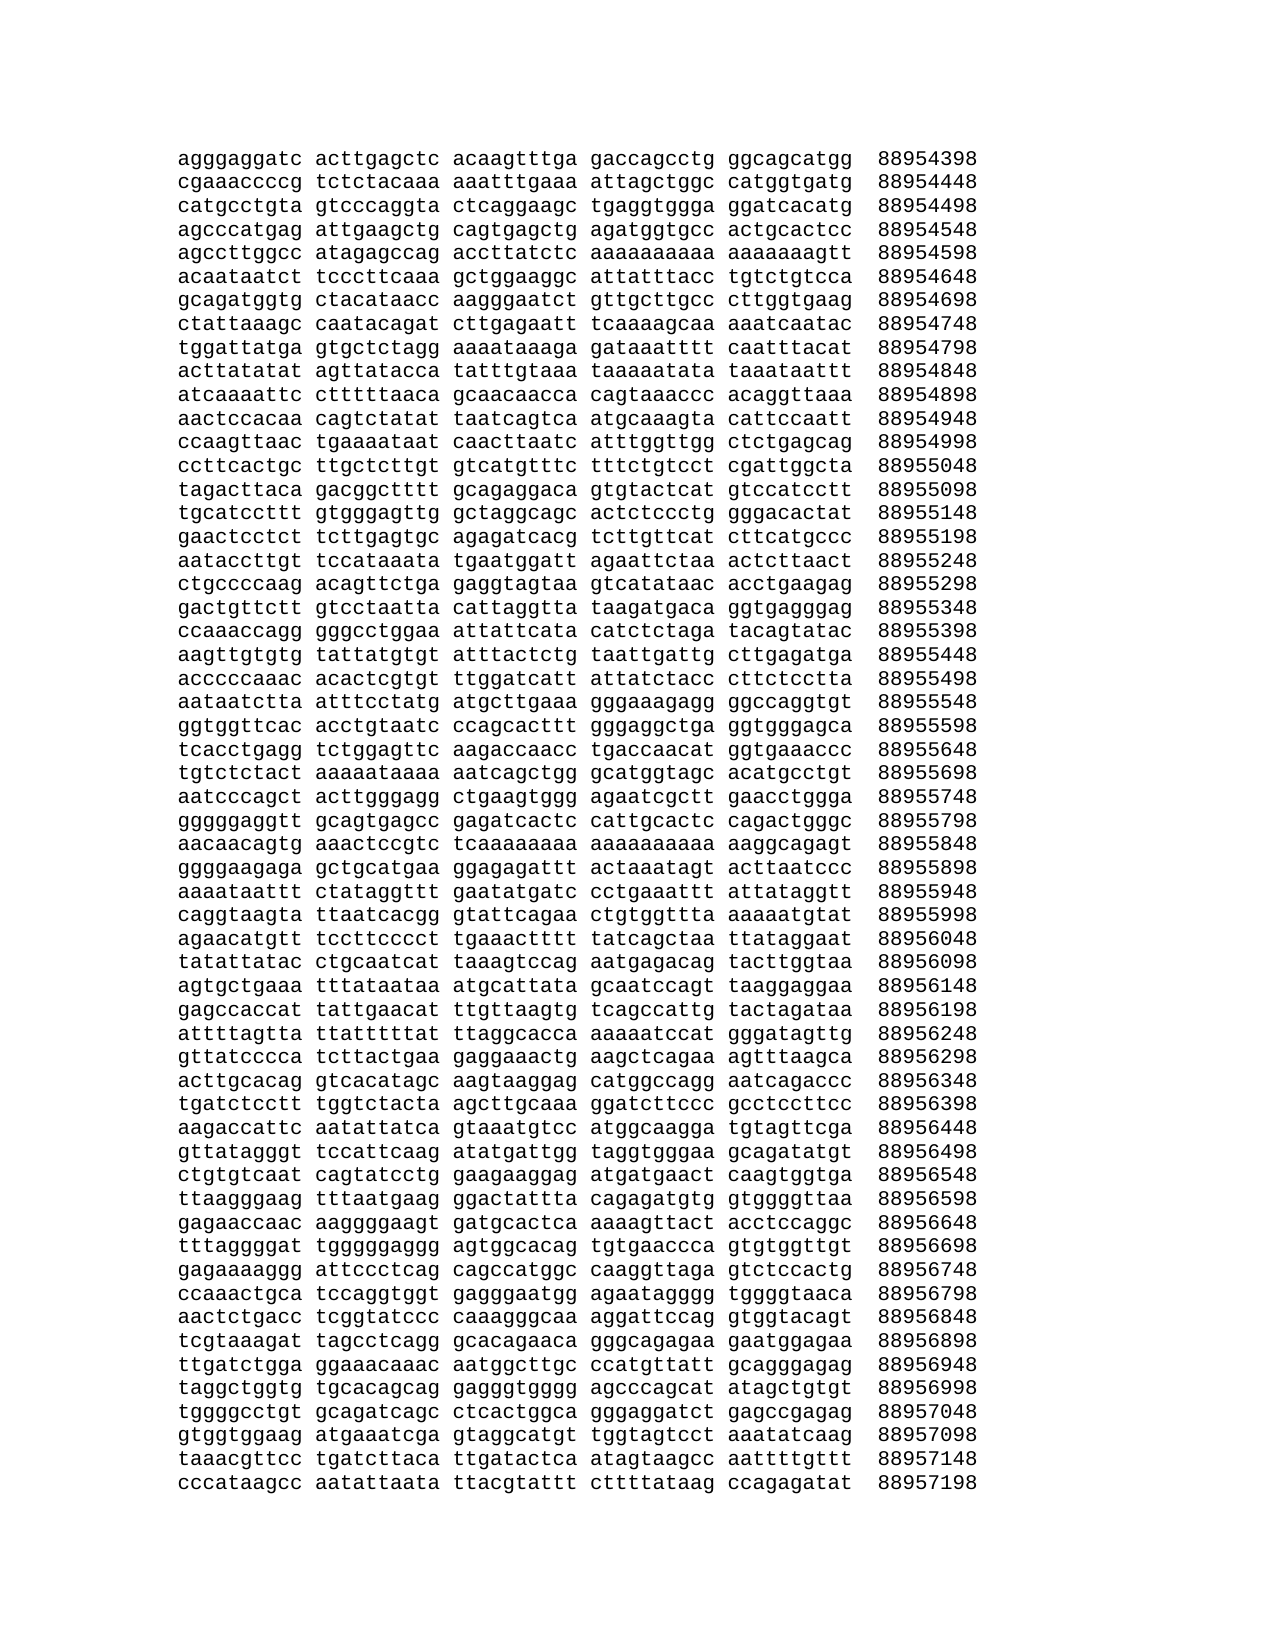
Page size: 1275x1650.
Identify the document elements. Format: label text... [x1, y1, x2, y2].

text agtgctgaaa tttataataa atgcattata gcaatccagt taaggaggaa 88956148 [177, 975, 1098, 999]
text atcaaaattc ctttttaaca gcaacaacca cagtaaaccc acaggttaaa 88954898 [177, 384, 1098, 408]
text gagaaccaac aaggggaagt gatgcactca aaaagttact acctccaggc 88956648 [177, 1212, 1098, 1235]
text acccccaaac acactcgtgt ttggatcatt attatctacc cttctcctta 88955498 [177, 668, 1098, 691]
text aactctgacc tcggtatccc caaagggcaa aggattccag gtggtacagt 88956848 [177, 1306, 1098, 1330]
text ttgatctgga ggaaacaaac aatggcttgc ccatgttatt gcagggagag 88956948 [177, 1353, 1098, 1377]
text aacaacagtg aaactccgtc tcaaaaaaaa aaaaaaaaaa aaggcagagt 88955848 [177, 833, 1098, 857]
text attttagtta ttatttttat ttaggcacca aaaaatccat gggatagttg 88956248 [177, 1022, 1098, 1046]
text ctgccccaag acagttctga gaggtagtaa gtcatataac acctgaagag 88955298 [177, 573, 1098, 597]
text agggaggatc acttgagctc acaagtttga gaccagcctg ggcagcatgg 88954398 [177, 148, 1098, 171]
text taggctggtg tgcacagcag gagggtgggg agcccagcat atagctgtgt 88956998 [177, 1377, 1098, 1401]
text tgcatccttt gtgggagttg gctaggcagc actctccctg gggacactat 88955148 [177, 502, 1098, 526]
text aagaccattc aatattatca gtaaatgtcc atggcaagga tgtagttcga 88956448 [177, 1117, 1098, 1141]
text ggtggttcac acctgtaatc ccagcacttt gggaggctga ggtgggagca 88955598 [177, 715, 1098, 739]
text ctattaaagc caatacagat cttgagaatt tcaaaagcaa aaatcaatac 88954748 [177, 313, 1098, 337]
text tatattatac ctgcaatcat taaagtccag aatgagacag tacttggtaa 88956098 [177, 952, 1098, 975]
text ggggaagaga gctgcatgaa ggagagattt actaaatagt acttaatccc 88955898 [177, 857, 1098, 881]
text gcagatggtg ctacataacc aagggaatct gttgcttgcc cttggtgaag 88954698 [177, 289, 1098, 313]
text tcgtaaagat tagcctcagg gcacagaaca gggcagagaa gaatggagaa 88956898 [177, 1330, 1098, 1353]
text aagttgtgtg tattatgtgt atttactctg taattgattg cttgagatga 88955448 [177, 644, 1098, 668]
text tggggcctgt gcagatcagc ctcactggca gggaggatct gagccgagag 88957048 [177, 1401, 1098, 1424]
text tcacctgagg tctggagttc aagaccaacc tgaccaacat ggtgaaaccc 88955648 [177, 739, 1098, 762]
text aactccacaa cagtctatat taatcagtca atgcaaagta cattccaatt 88954948 [177, 408, 1098, 431]
text gggggaggtt gcagtgagcc gagatcactc cattgcactc cagactgggc 88955798 [177, 810, 1098, 833]
text agcccatgag attgaagctg cagtgagctg agatggtgcc actgcactcc 88954548 [177, 218, 1098, 242]
text catgcctgta gtcccaggta ctcaggaagc tgaggtggga ggatcacatg 88954498 [177, 195, 1098, 218]
text tggattatga gtgctctagg aaaataaaga gataaatttt caatttacat 88954798 [177, 337, 1098, 360]
text ctgtgtcaat cagtatcctg gaagaaggag atgatgaact caagtggtga 88956548 [177, 1164, 1098, 1188]
text gactgttctt gtcctaatta cattaggtta taagatgaca ggtgagggag 88955348 [177, 597, 1098, 621]
text ccttcactgc ttgctcttgt gtcatgtttc tttctgtcct cgattggcta 88955048 [177, 455, 1098, 479]
text gttatcccca tcttactgaa gaggaaactg aagctcagaa agtttaagca 88956298 [177, 1046, 1098, 1070]
text ccaaactgca tccaggtggt gagggaatgg agaatagggg tggggtaaca 88956798 [177, 1283, 1098, 1306]
text aatcccagct acttgggagg ctgaagtggg agaatcgctt gaacctggga 88955748 [177, 786, 1098, 810]
text gtggtggaag atgaaatcga gtaggcatgt tggtagtcct aaatatcaag 88957098 [177, 1424, 1098, 1448]
text caggtaagta ttaatcacgg gtattcagaa ctgtggttta aaaaatgtat 88955998 [177, 904, 1098, 928]
text cccataagcc aatattaata ttacgtattt cttttataag ccagagatat 88957198 [177, 1472, 1098, 1495]
text tgtctctact aaaaataaaa aatcagctgg gcatggtagc acatgcctgt 88955698 [177, 762, 1098, 786]
text tagacttaca gacggctttt gcagaggaca gtgtactcat gtccatcctt 88955098 [177, 479, 1098, 502]
text gagaaaaggg attccctcag cagccatggc caaggttaga gtctccactg 88956748 [177, 1259, 1098, 1283]
text agccttggcc atagagccag accttatctc aaaaaaaaaa aaaaaaagtt 88954598 [177, 242, 1098, 266]
text ccaaaccagg gggcctggaa attattcata catctctaga tacagtatac 88955398 [177, 621, 1098, 644]
text acaataatct tcccttcaaa gctggaaggc attatttacc tgtctgtcca 88954648 [177, 266, 1098, 289]
text aataccttgt tccataaata tgaatggatt agaattctaa actcttaact 88955248 [177, 549, 1098, 573]
text acttatatat agttatacca tatttgtaaa taaaaatata taaataattt 88954848 [177, 360, 1098, 384]
text cgaaaccccg tctctacaaa aaatttgaaa attagctggc catggtgatg 88954448 [177, 171, 1098, 195]
text agaacatgtt tccttcccct tgaaactttt tatcagctaa ttataggaat 88956048 [177, 928, 1098, 952]
text tgatctcctt tggtctacta agcttgcaaa ggatcttccc gcctccttcc 88956398 [177, 1093, 1098, 1117]
text ttaagggaag tttaatgaag ggactattta cagagatgtg gtggggttaa 88956598 [177, 1188, 1098, 1212]
text tttaggggat tgggggaggg agtggcacag tgtgaaccca gtgtggttgt 88956698 [177, 1235, 1098, 1259]
text acttgcacag gtcacatagc aagtaaggag catggccagg aatcagaccc 88956348 [177, 1070, 1098, 1093]
text ccaagttaac tgaaaataat caacttaatc atttggttgg ctctgagcag 88954998 [177, 431, 1098, 455]
text gagccaccat tattgaacat ttgttaagtg tcagccattg tactagataa 88956198 [177, 999, 1098, 1022]
text taaacgttcc tgatcttaca ttgatactca atagtaagcc aattttgttt 88957148 [177, 1448, 1098, 1472]
text gaactcctct tcttgagtgc agagatcacg tcttgttcat cttcatgccc 88955198 [177, 526, 1098, 549]
text aataatctta atttcctatg atgcttgaaa gggaaagagg ggccaggtgt 88955548 [177, 691, 1098, 715]
text gttatagggt tccattcaag atatgattgg taggtgggaa gcagatatgt 88956498 [177, 1141, 1098, 1164]
text aaaataattt ctataggttt gaatatgatc cctgaaattt attataggtt 88955948 [177, 881, 1098, 904]
